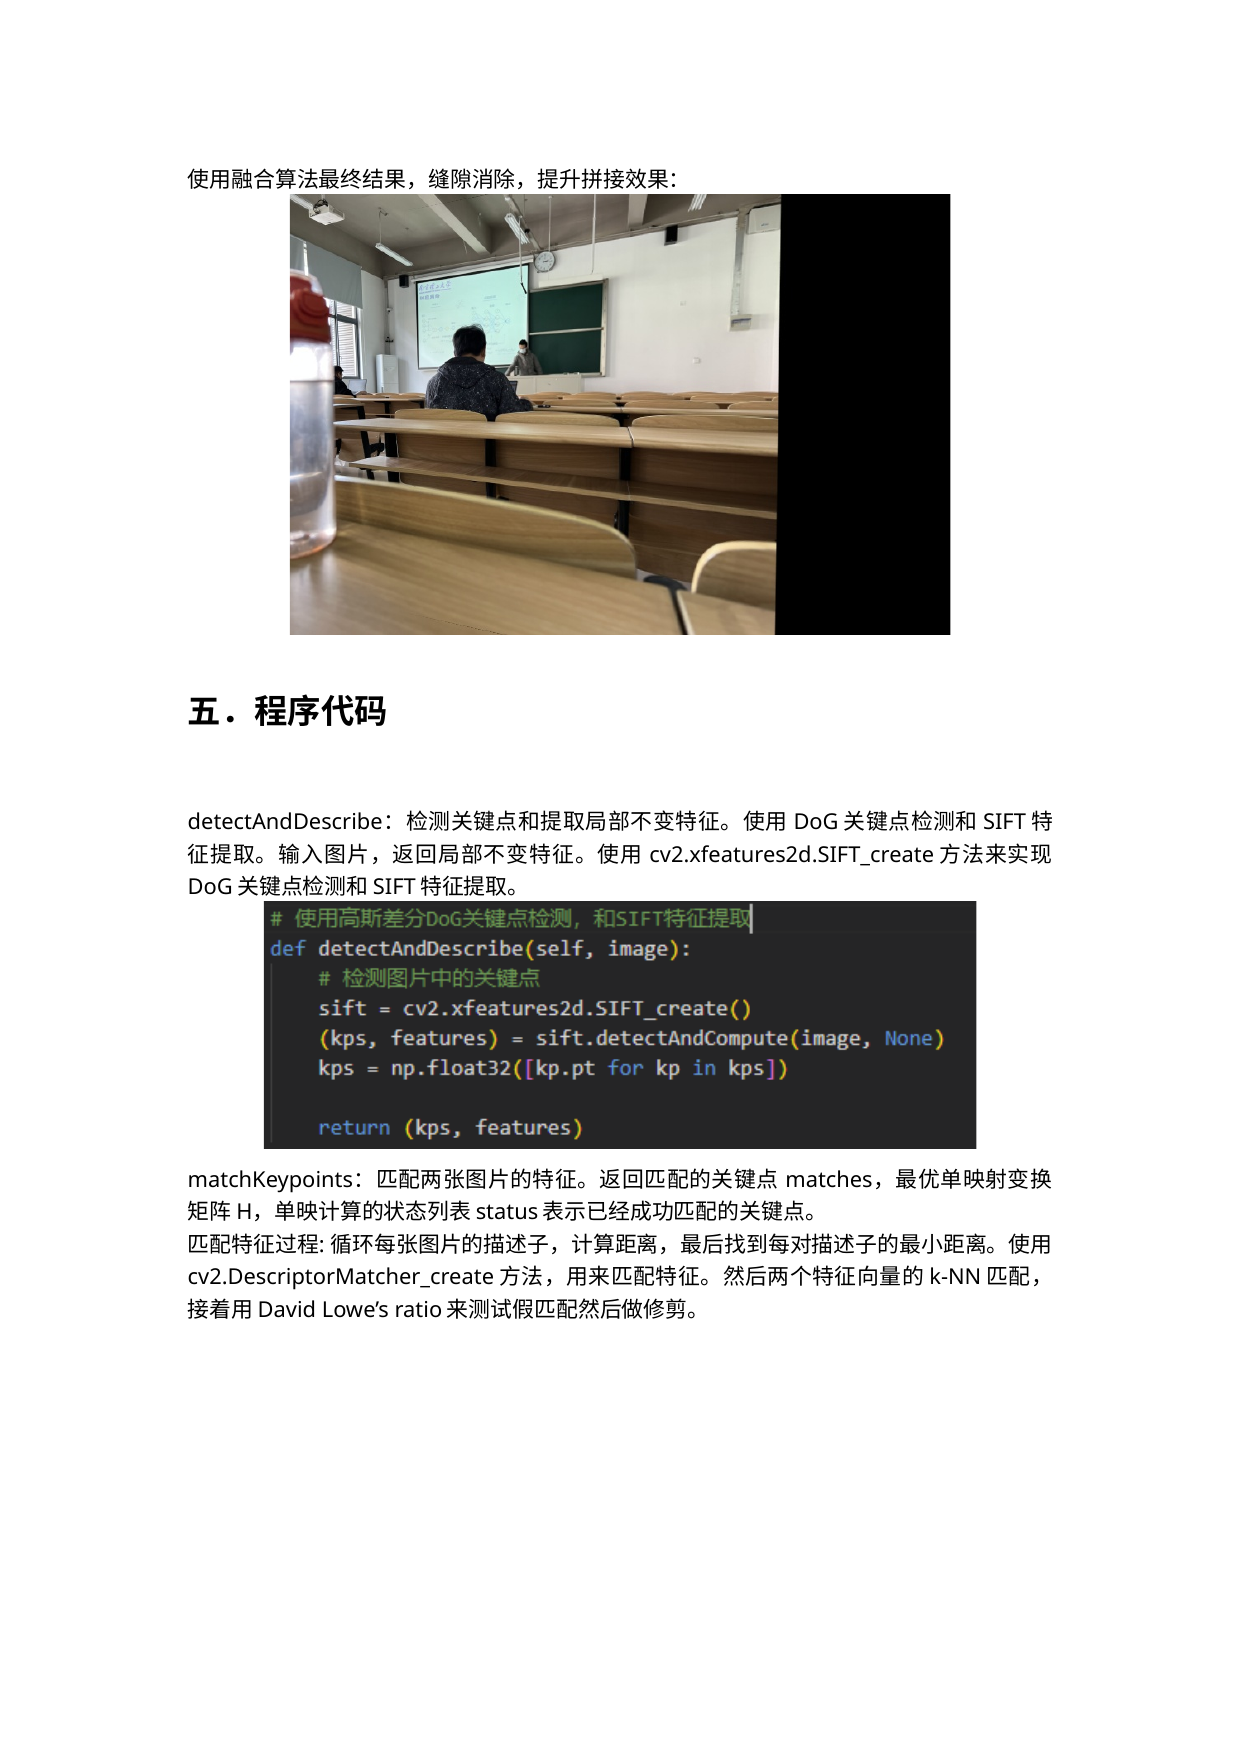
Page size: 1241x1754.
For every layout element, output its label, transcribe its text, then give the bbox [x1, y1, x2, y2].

picture [263, 901, 977, 1149]
text matchKeypoints：匹配两张图片的特征。返回匹配的关键点matches，最优单映射变换矩阵 H，单映计算的状态列表status表示已经成功匹配的关键点。 [187, 1161, 1053, 1226]
subtitle 五．程序代码 [187, 677, 1053, 742]
text 匹配特征过程: 循环每张图片的描述子，计算距离，最后找到每对描述子的最小距离。使用cv2.DescriptorMatcher_create方法，用来匹配特征。然后两个特征向量的k-NN匹配，接着用David Lowe’s ratio来测试假匹配然后做修剪。 [187, 1226, 1053, 1324]
text 使用融合算法最终结果，缝隙消除，提升拼接效果： [187, 162, 1053, 194]
text detectAndDescribe：检测关键点和提取局部不变特征。使用DoG关键点检测和SIFT特征提取。输入图片，返回局部不变特征。使用cv2.xfeatures2d.SIFT_create方法来实现DoG关键点检测和SIFT特征提取。 [187, 804, 1053, 901]
picture [289, 194, 951, 635]
